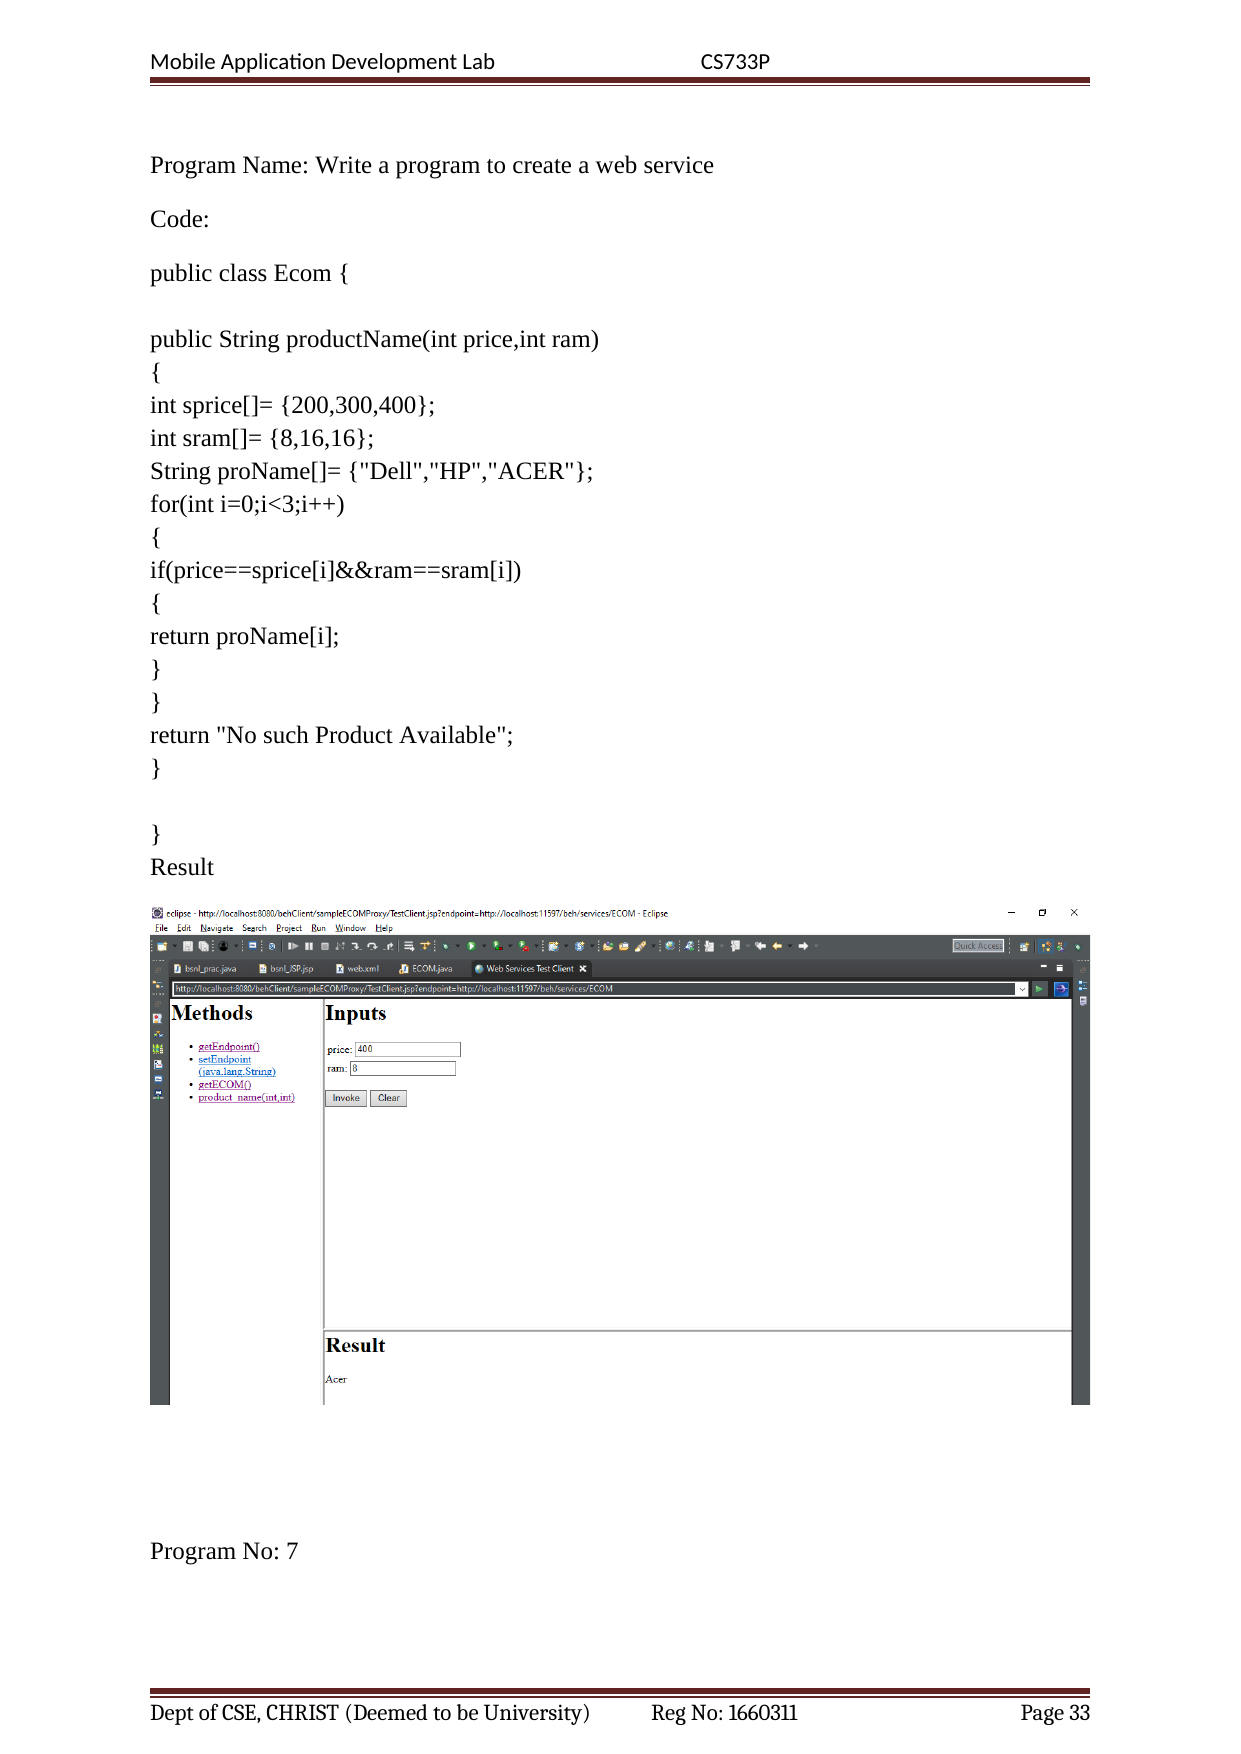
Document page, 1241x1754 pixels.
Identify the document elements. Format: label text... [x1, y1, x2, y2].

text } [150, 687, 1090, 716]
picture [150, 906, 1091, 1405]
text String proName[]= {"Dell","HP","ACER"}; [150, 456, 1090, 484]
text { [150, 357, 1090, 386]
text Program Name: Write a program to create a web service [150, 150, 1090, 179]
text } [150, 654, 1090, 683]
text if(price==sprice[i]&&ram==sram[i]) [150, 555, 1090, 584]
text for(int i=0;i<3;i++) [150, 489, 1090, 518]
text } [150, 753, 1090, 782]
text int sprice[]= {200,300,400}; [150, 390, 1090, 418]
text { [150, 522, 1090, 551]
text public String productName(int price,int ram) [150, 324, 1090, 352]
text public class Ecom { [150, 258, 1090, 286]
text Code: [150, 204, 1090, 233]
text } [150, 819, 1090, 848]
text Result [150, 852, 1090, 881]
text return proName[i]; [150, 621, 1090, 650]
text return "No such Product Available"; [150, 720, 1090, 749]
text int sram[]= {8,16,16}; [150, 423, 1090, 452]
text Program No: 7 [150, 1536, 1090, 1565]
text { [150, 588, 1090, 617]
